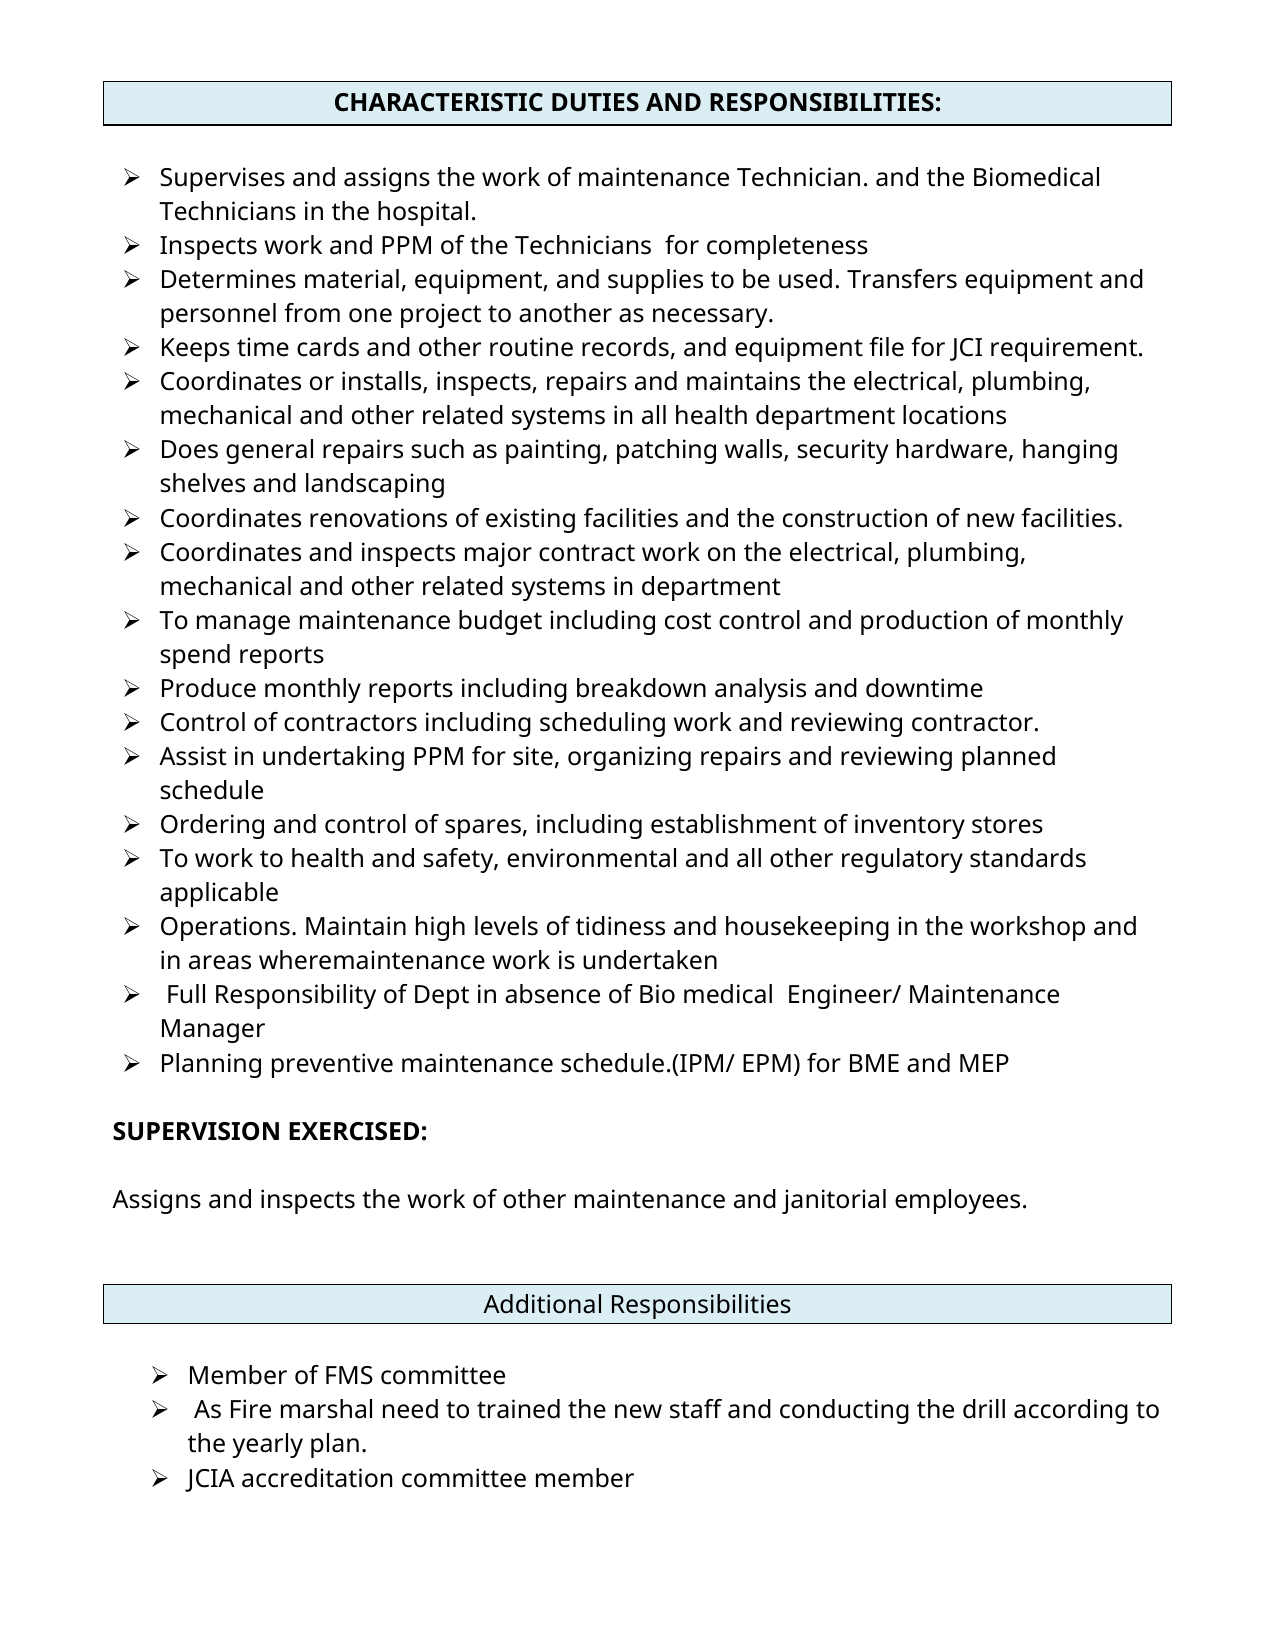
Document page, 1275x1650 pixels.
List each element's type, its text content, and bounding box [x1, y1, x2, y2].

list To manage maintenance budget including cost control and production of monthly spend reports [122, 602, 1162, 671]
list Supervises and assigns the work of maintenance Technician. and the Biomedical Technicians in the hospital. [122, 159, 1162, 228]
list Coordinates or installs, inspects, repairs and maintains the electrical, plumbing, mechanical and other related systems in all health department locations [122, 364, 1162, 432]
text SUPERVISION EXERCISED: [112, 1113, 1162, 1147]
text Additional Responsibilities [104, 1285, 1171, 1323]
list Produce monthly reports including breakdown analysis and downtime [122, 671, 1162, 704]
list Assist in undertaking PPM for site, organizing repairs and reviewing planned schedule [122, 739, 1162, 807]
list As Fire marshal need to trained the new staff and conducting the drill according to the yearly plan. [150, 1392, 1162, 1460]
text CHARACTERISTIC DUTIES AND RESPONSIBILITIES: [104, 82, 1171, 124]
list Keeps time cards and other routine records, and equipment file for JCI requirement. [122, 330, 1162, 364]
list Does general repairs such as painting, patching walls, security hardware, hanging shelves and landscaping [122, 432, 1162, 500]
list Full Responsibility of Dept in absence of Bio medical Engineer/ Maintenance Manager [122, 977, 1162, 1045]
list Ordering and control of spares, including establishment of inventory stores [122, 807, 1162, 841]
list Operations. Maintain high levels of tidiness and housekeeping in the workshop and in areas wheremaintenance work is undertaken [122, 909, 1162, 977]
list Inspects work and PPM of the Technicians for completeness [122, 228, 1162, 262]
list Member of FMS committee [150, 1358, 1162, 1392]
list Coordinates renovations of existing facilities and the construction of new facilities. [122, 500, 1162, 534]
list JCIA accreditation committee member [150, 1460, 1162, 1494]
text Assigns and inspects the work of other maintenance and janitorial employees. [112, 1181, 1162, 1216]
list To work to health and safety, environmental and all other regulatory standards applicable [122, 841, 1162, 909]
list Coordinates and inspects major contract work on the electrical, plumbing, mechanical and other related systems in department [122, 534, 1162, 602]
list Determines material, equipment, and supplies to be used. Transfers equipment and personnel from one project to another as necessary. [122, 262, 1162, 330]
list Control of contractors including scheduling work and reviewing contractor. [122, 704, 1162, 739]
list Planning preventive maintenance schedule.(IPM/ EPM) for BME and MEP [122, 1045, 1162, 1079]
